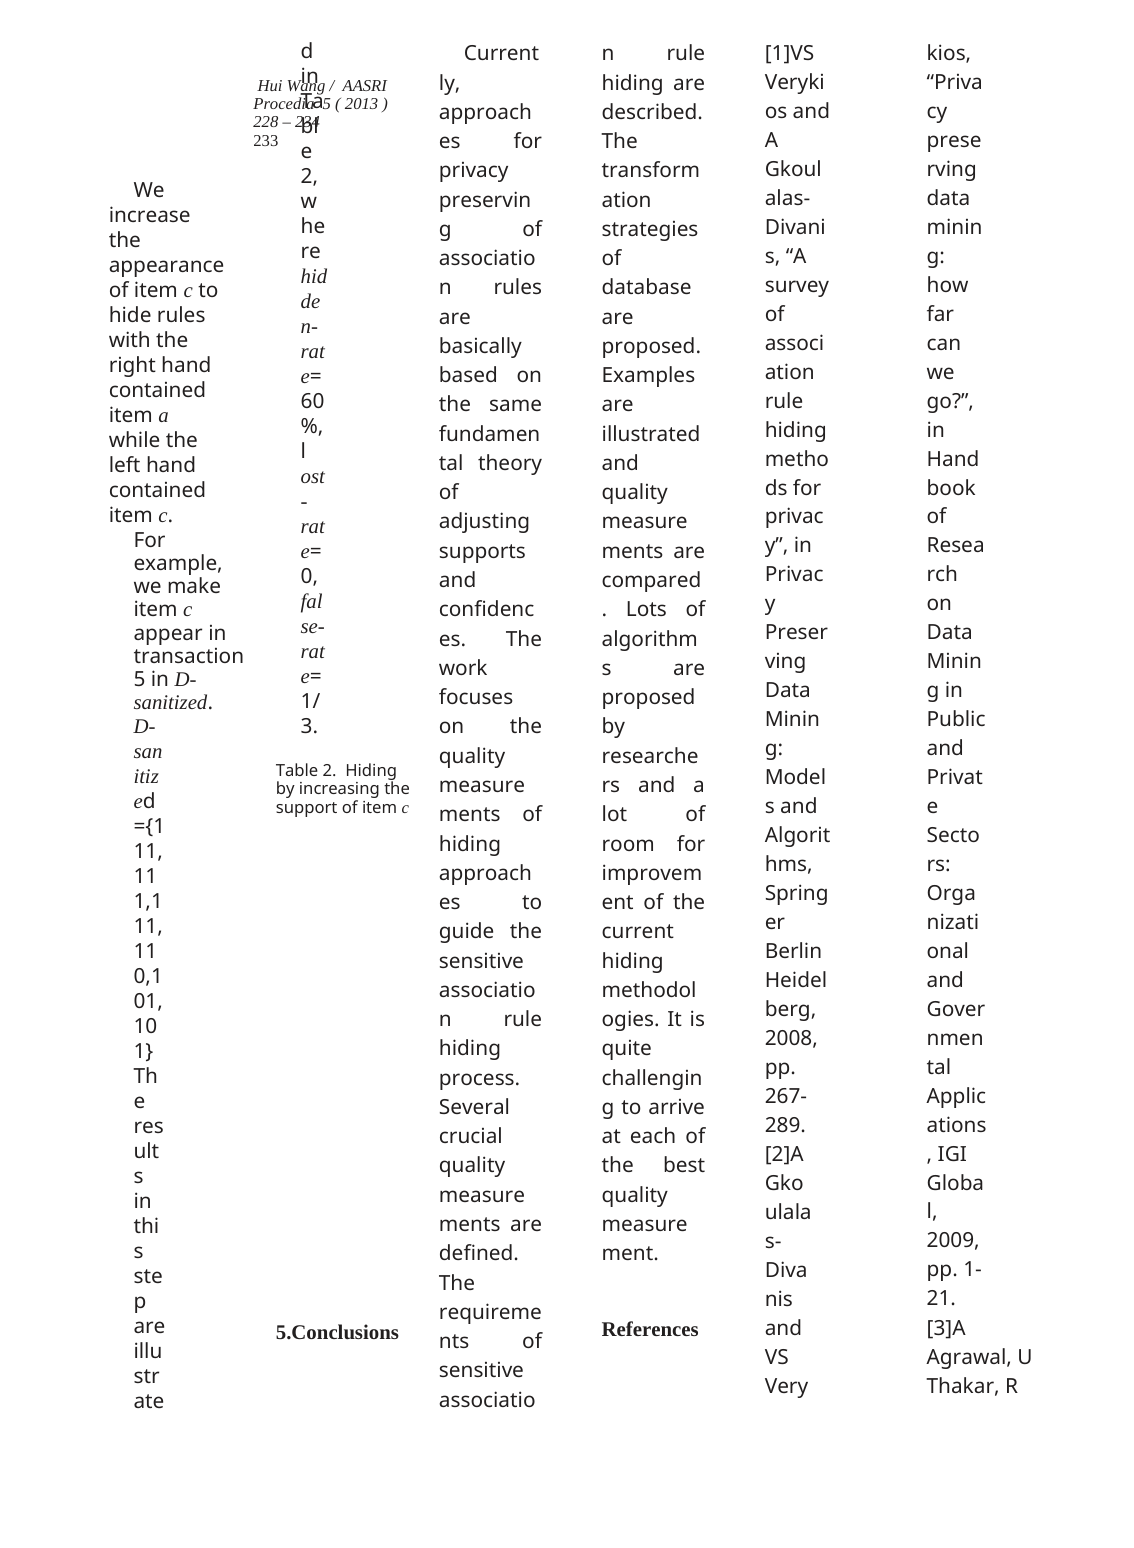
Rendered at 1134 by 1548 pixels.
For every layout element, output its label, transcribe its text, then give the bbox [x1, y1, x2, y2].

text Table 2. Hiding by increasing the support of item c [276, 761, 419, 817]
text References [601, 1318, 744, 1341]
text D-sanitized={111,111,111,110,101,101} The results in this step are illustrated in Table 2, where hidden-rate=60%, lost-rate=0, false-rate=1/3. [300, 95, 329, 738]
text We increase the appearance of item c to hide rules with the right hand contained item a while the left hand contained item c. [108, 177, 226, 527]
text [2]A Gkoulalas-Divanis and VS Verykios, “Privacy preserving data mining: how far can we go?”, in Handbook of Research on Data Mining in Public and Private Sectors: Organizational and Governmental Applications, IGI Global, 2009, pp. 1-21. [926, 38, 988, 1312]
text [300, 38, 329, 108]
text D-sanitized={111,111,111,110,101,101} The results in this step are illustrated in Table 2, where hidden-rate=60%, lost-rate=0, false-rate=1/3. [133, 714, 166, 1414]
text Currently, approaches for privacy preserving of association rules are basically based on the same fundamental theory of adjusting supports and confidences. The work focuses on the quality measurements of hiding approaches to guide the sensitive association rule hiding process. Several crucial quality measurements are defined. The requirements of sensitive association rule hiding are described. The transformation strategies of database are proposed. Examples are illustrated and quality measurements are compared. Lots of algorithms are proposed by researchers and a lot of room for improvement of the current hiding methodologies. It is quite challenging to arrive at each of the best quality measurement. [439, 38, 542, 1413]
text For example, we make item c appear in transaction 5 in D-sanitized. [133, 529, 256, 714]
text Currently, approaches for privacy preserving of association rules are basically based on the same fundamental theory of adjusting supports and confidences. The work focuses on the quality measurements of hiding approaches to guide the sensitive association rule hiding process. Several crucial quality measurements are defined. The requirements of sensitive association rule hiding are described. The transformation strategies of database are proposed. Examples are illustrated and quality measurements are compared. Lots of algorithms are proposed by researchers and a lot of room for improvement of the current hiding methodologies. It is quite challenging to arrive at each of the best quality measurement. [601, 38, 705, 1267]
text 5.Conclusions [276, 1321, 419, 1344]
text [1]VS Verykios and A Gkoulalas-Divanis, “A survey of association rule hiding methods for privacy”, in Privacy Preserving Data Mining: Models and Algorithms, Springer Berlin Heidelberg, 2008, pp. 267-289. [764, 38, 831, 1138]
